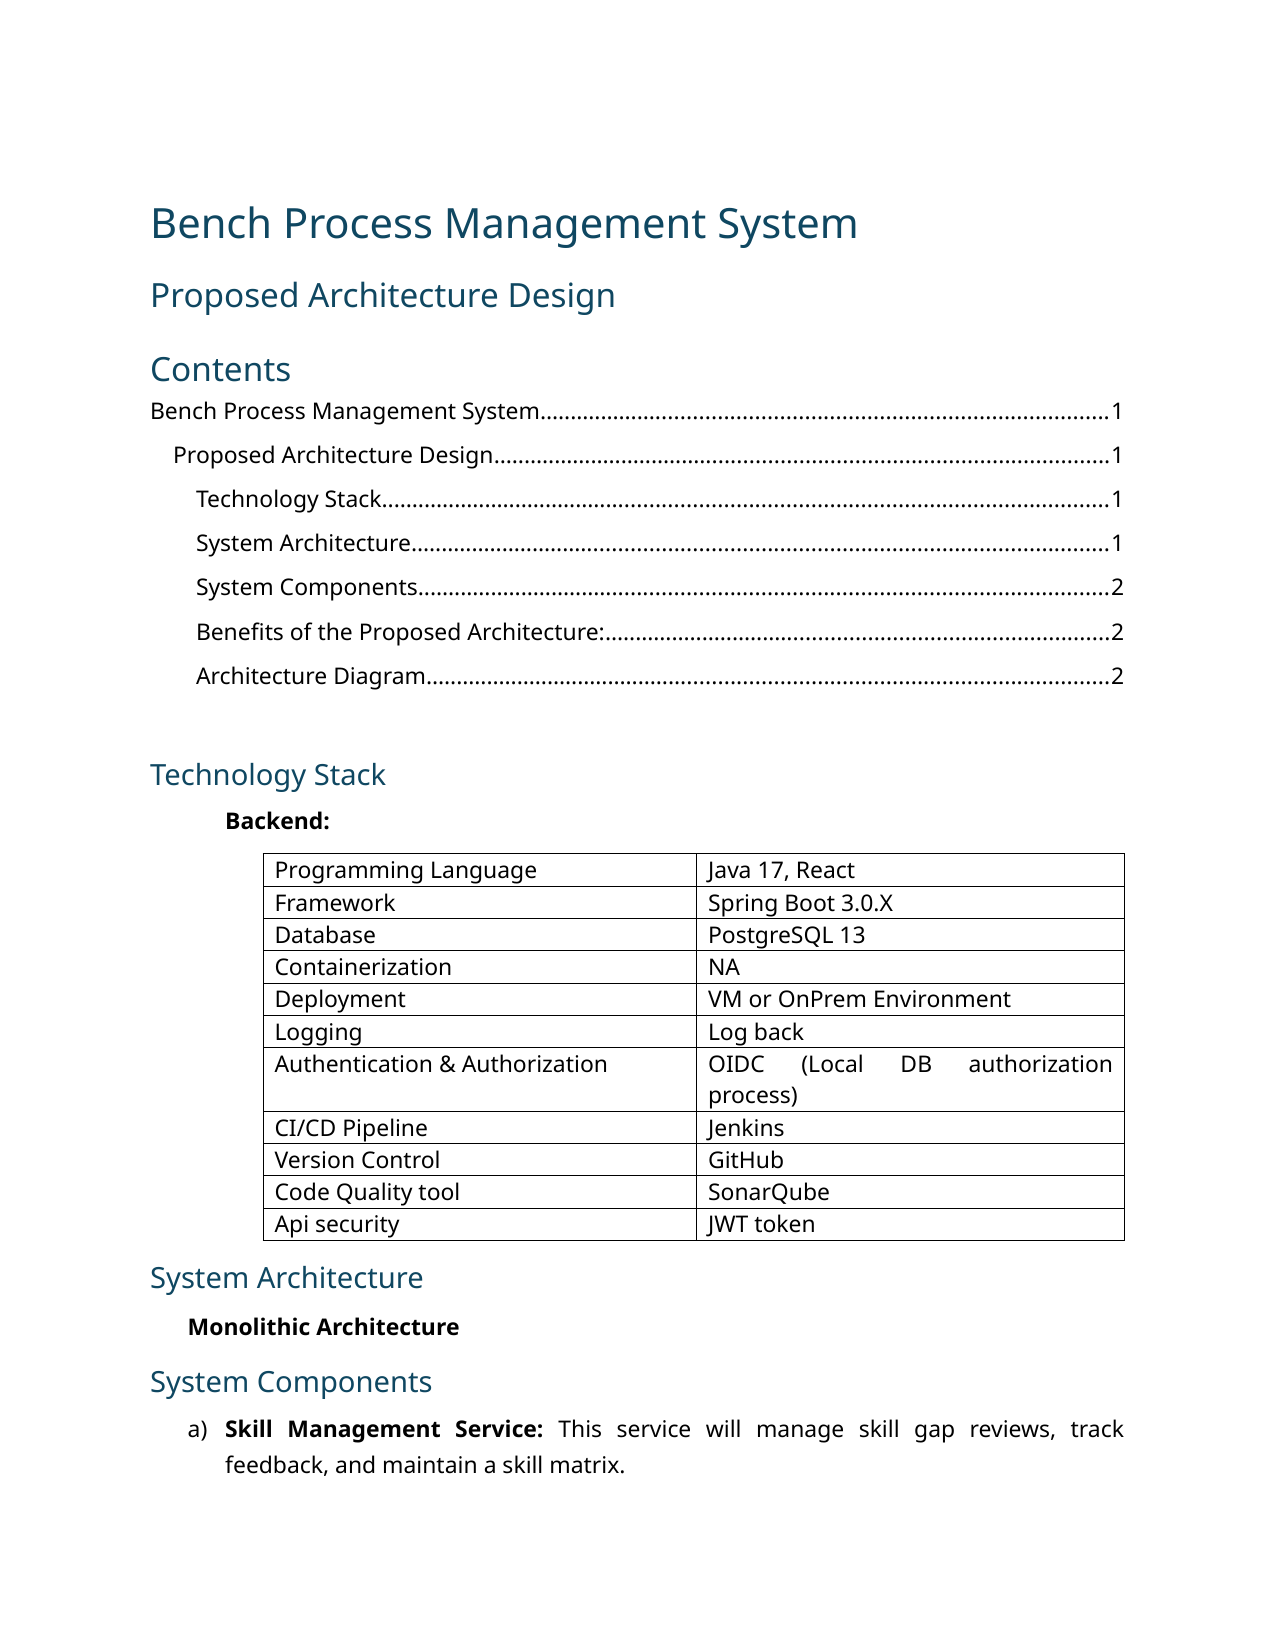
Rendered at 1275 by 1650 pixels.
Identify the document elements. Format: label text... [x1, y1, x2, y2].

list Skill Management Service: This service will manage skill gap reviews, track feedback, and maintain a skill matrix. [187, 1413, 1125, 1480]
table_cell Spring Boot 3.0.X [697, 887, 1124, 918]
table_cell Authentication & Authorization [264, 1048, 696, 1111]
table_cell Deployment [264, 984, 696, 1015]
table_cell Code Quality tool [264, 1176, 696, 1207]
table_cell Jenkins [697, 1112, 1124, 1143]
table_cell Logging [264, 1016, 696, 1047]
table_cell GitHub [697, 1144, 1124, 1175]
table_cell CI/CD Pipeline [264, 1112, 696, 1143]
table_cell PostgreSQL 13 [697, 919, 1124, 950]
table_cell Version Control [264, 1144, 696, 1175]
subtitle System Components [150, 1362, 1125, 1401]
table_cell Api security [264, 1209, 696, 1240]
table_cell Containerization [264, 951, 696, 982]
subtitle Bench Process Management System [150, 194, 1125, 251]
list Backend: [150, 805, 1125, 837]
table_header Programming Language [264, 854, 696, 886]
subtitle Proposed Architecture Design [150, 272, 1125, 317]
table_header Java 17, React [697, 854, 1124, 886]
subtitle System Architecture [150, 1257, 1125, 1297]
subtitle Technology Stack [150, 754, 1125, 794]
text Monolithic Architecture [187, 1311, 1125, 1343]
table_cell OIDC (Local DB authorization process) [697, 1048, 1124, 1111]
table_cell Log back [697, 1016, 1124, 1047]
table_cell VM or OnPrem Environment [697, 984, 1124, 1015]
table_cell SonarQube [697, 1176, 1124, 1207]
table_cell JWT token [697, 1209, 1124, 1240]
table_cell Database [264, 919, 696, 950]
table_cell Framework [264, 887, 696, 918]
table_cell NA [697, 951, 1124, 982]
